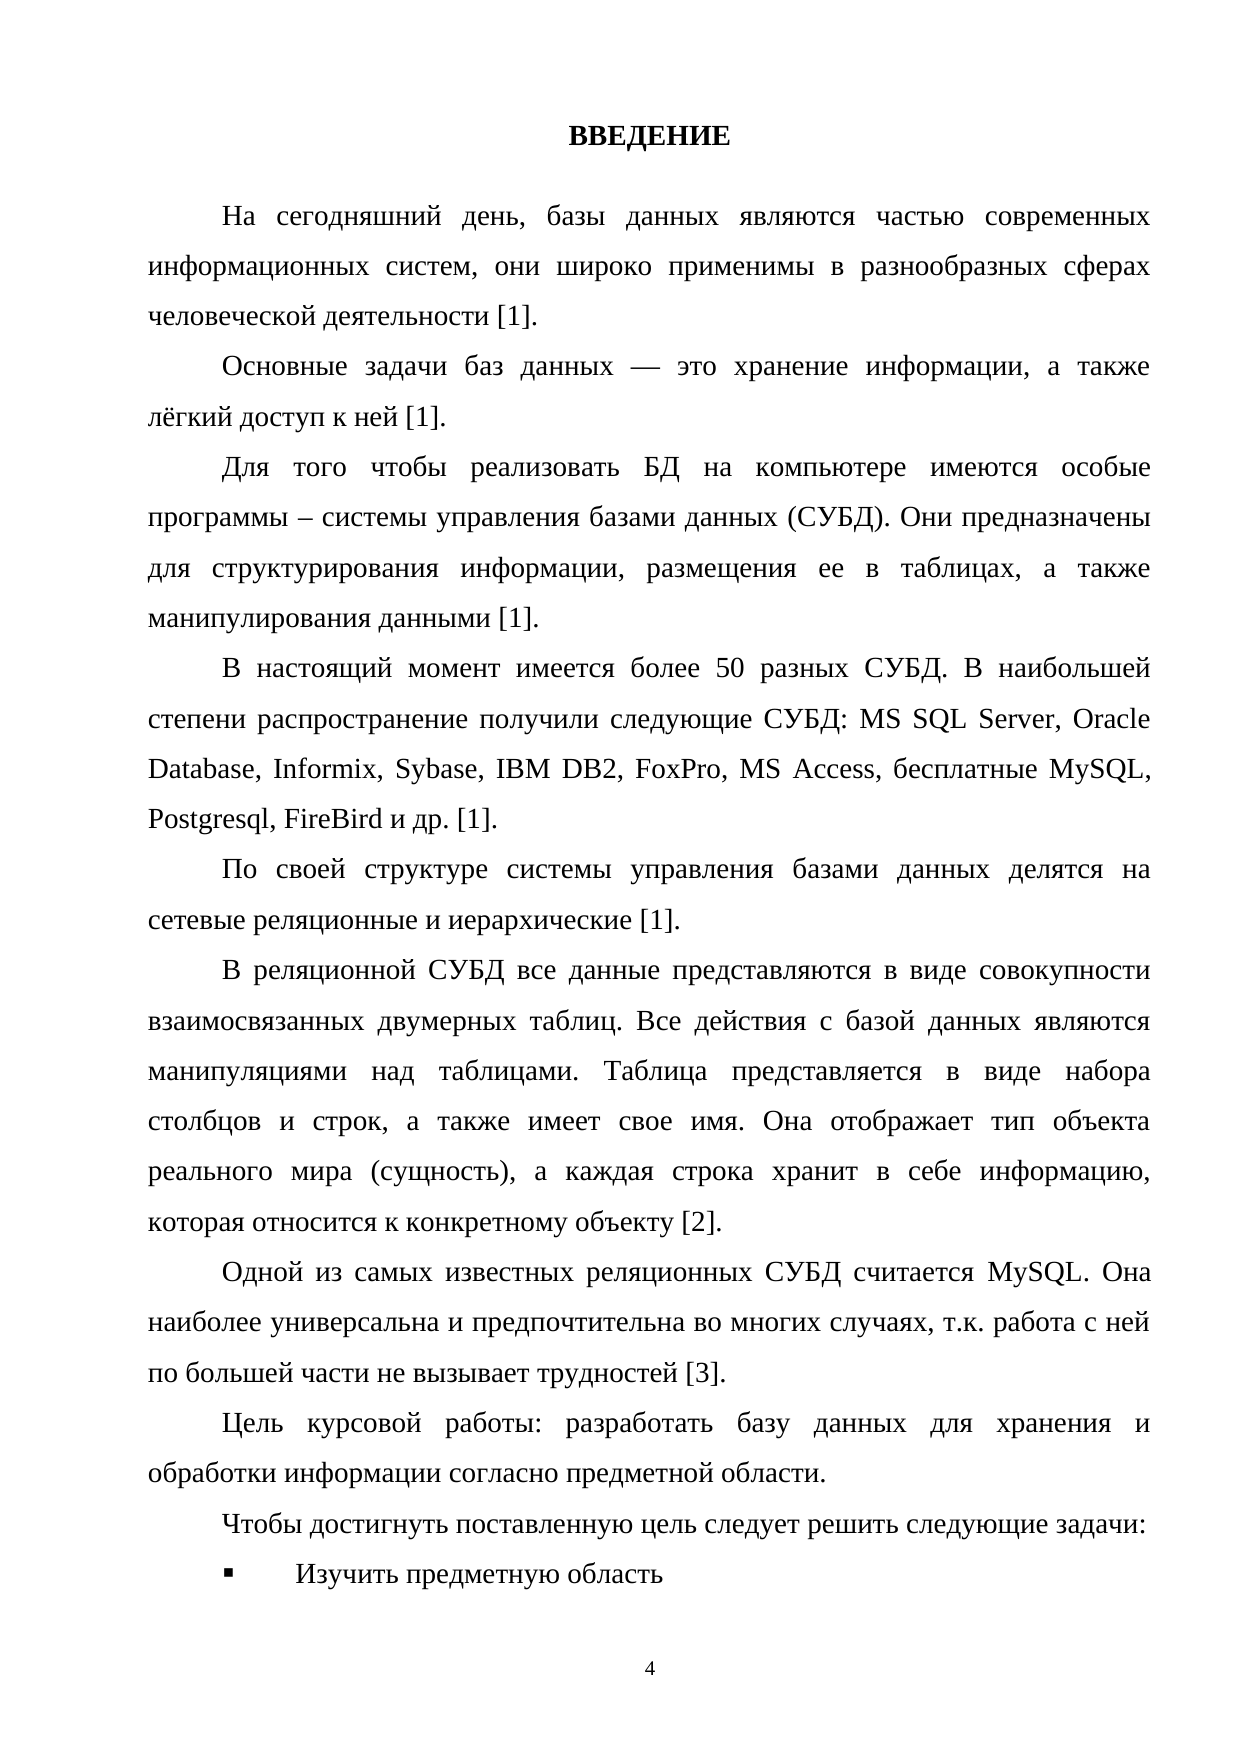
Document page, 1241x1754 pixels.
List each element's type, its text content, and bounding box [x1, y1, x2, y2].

text На сегодняшний день, базы данных являются частью современных информационных систем, они широко применимы в разнообразных сферах человеческой деятельности [1]. [148, 198, 1152, 332]
text В настоящий момент имеется более 50 разных СУБД. В наибольшей степени распространение получили следующие СУБД: MS SQL Server, Oracle Database, Informix, Sybase, IBM DB2, FoxPro, MS Access, бесплатные MySQL, Postgresql, FireBird и др. [1]. [148, 650, 1152, 835]
list Изучить предметную область [148, 1556, 1152, 1590]
text Основные задачи баз данных — это хранение информации, а также лёгкий доступ к ней [1]. [148, 348, 1152, 432]
text Цель курсовой работы: разработать базу данных для хранения и обработки информации согласно предметной области. [148, 1405, 1152, 1489]
text Чтобы достигнуть поставленную цель следует решить следующие задачи: [148, 1506, 1152, 1539]
subtitle ВВЕДЕНИЕ [148, 118, 1152, 152]
text По своей структуре системы управления базами данных делятся на сетевые реляционные и иерархические [1]. [148, 852, 1152, 936]
text Для того чтобы реализовать БД на компьютере имеются особые программы – системы управления базами данных (СУБД). Они предназначены для структурирования информации, размещения ее в таблицах, а также манипулирования данными [1]. [148, 449, 1152, 634]
text Одной из самых известных реляционных СУБД считается MySQL. Она наиболее универсальна и предпочтительна во многих случаях, т.к. работа с ней по большей части не вызывает трудностей [3]. [148, 1254, 1152, 1388]
text В реляционной СУБД все данные представляются в виде совокупности взаимосвязанных двумерных таблиц. Все действия с базой данных являются манипуляциями над таблицами. Таблица представляется в виде набора столбцов и строк, а также имеет свое имя. Она отображает тип объекта реального мира (сущность), а каждая строка хранит в себе информацию, которая относится к конкретному объекту [2]. [148, 952, 1152, 1237]
